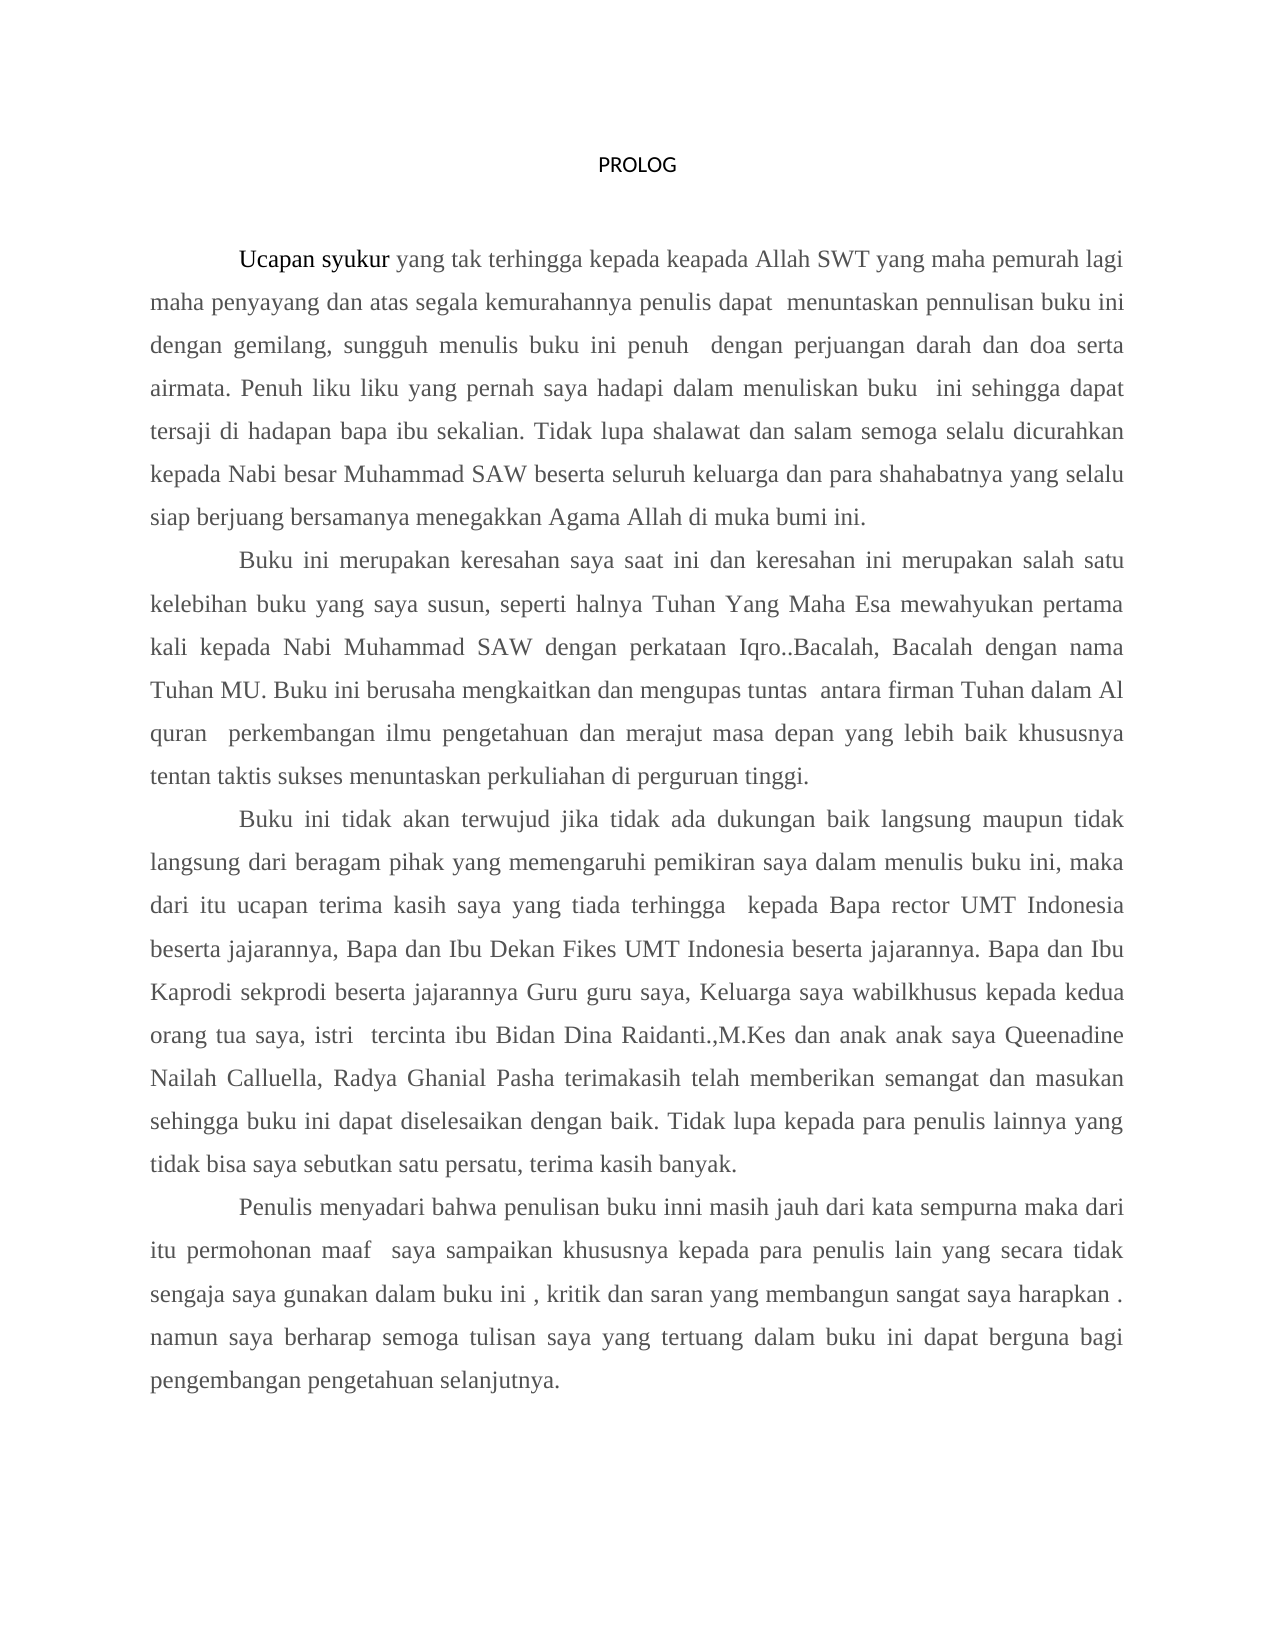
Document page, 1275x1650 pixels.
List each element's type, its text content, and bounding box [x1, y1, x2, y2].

text Penulis menyadari bahwa penulisan buku inni masih jauh dari kata sempurna maka dari itu permohonan maaf saya sampaikan khususnya kepada para penulis lain yang secara tidak sengaja saya gunakan dalam buku ini , kritik dan saran yang membangun sangat saya harapkan . namun saya berharap semoga tulisan saya yang tertuang dalam buku ini dapat berguna bagi pengembangan pengetahuan selanjutnya. [150, 1192, 1125, 1394]
text PROLOG [150, 150, 1125, 178]
text Ucapan syukur yang tak terhingga kepada keapada Allah SWT yang maha pemurah lagi maha penyayang dan atas segala kemurahannya penulis dapat menuntaskan pennulisan buku ini dengan gemilang, sungguh menulis buku ini penuh dengan perjuangan darah dan doa serta airmata. Penuh liku liku yang pernah saya hadapi dalam menuliskan buku ini sehingga dapat tersaji di hadapan bapa ibu sekalian. Tidak lupa shalawat dan salam semoga selalu dicurahkan kepada Nabi besar Muhammad SAW beserta seluruh keluarga dan para shahabatnya yang selalu siap berjuang bersamanya menegakkan Agama Allah di muka bumi ini. [150, 244, 1125, 531]
text Buku ini merupakan keresahan saya saat ini dan keresahan ini merupakan salah satu kelebihan buku yang saya susun, seperti halnya Tuhan Yang Maha Esa mewahyukan pertama kali kepada Nabi Muhammad SAW dengan perkataan Iqro..Bacalah, Bacalah dengan nama Tuhan MU. Buku ini berusaha mengkaitkan dan mengupas tuntas antara firman Tuhan dalam Al quran perkembangan ilmu pengetahuan dan merajut masa depan yang lebih baik khususnya tentan taktis sukses menuntaskan perkuliahan di perguruan tinggi. [150, 546, 1125, 790]
text Buku ini tidak akan terwujud jika tidak ada dukungan baik langsung maupun tidak langsung dari beragam pihak yang memengaruhi pemikiran saya dalam menulis buku ini, maka dari itu ucapan terima kasih saya yang tiada terhingga kepada Bapa rector UMT Indonesia beserta jajarannya, Bapa dan Ibu Dekan Fikes UMT Indonesia beserta jajarannya. Bapa dan Ibu Kaprodi sekprodi beserta jajarannya Guru guru saya, Keluarga saya wabilkhusus kepada kedua orang tua saya, istri tercinta ibu Bidan Dina Raidanti.,M.Kes dan anak anak saya Queenadine Nailah Calluella, Radya Ghanial Pasha terimakasih telah memberikan semangat dan masukan sehingga buku ini dapat diselesaikan dengan baik. Tidak lupa kepada para penulis lainnya yang tidak bisa saya sebutkan satu persatu, terima kasih banyak. [150, 804, 1125, 1178]
